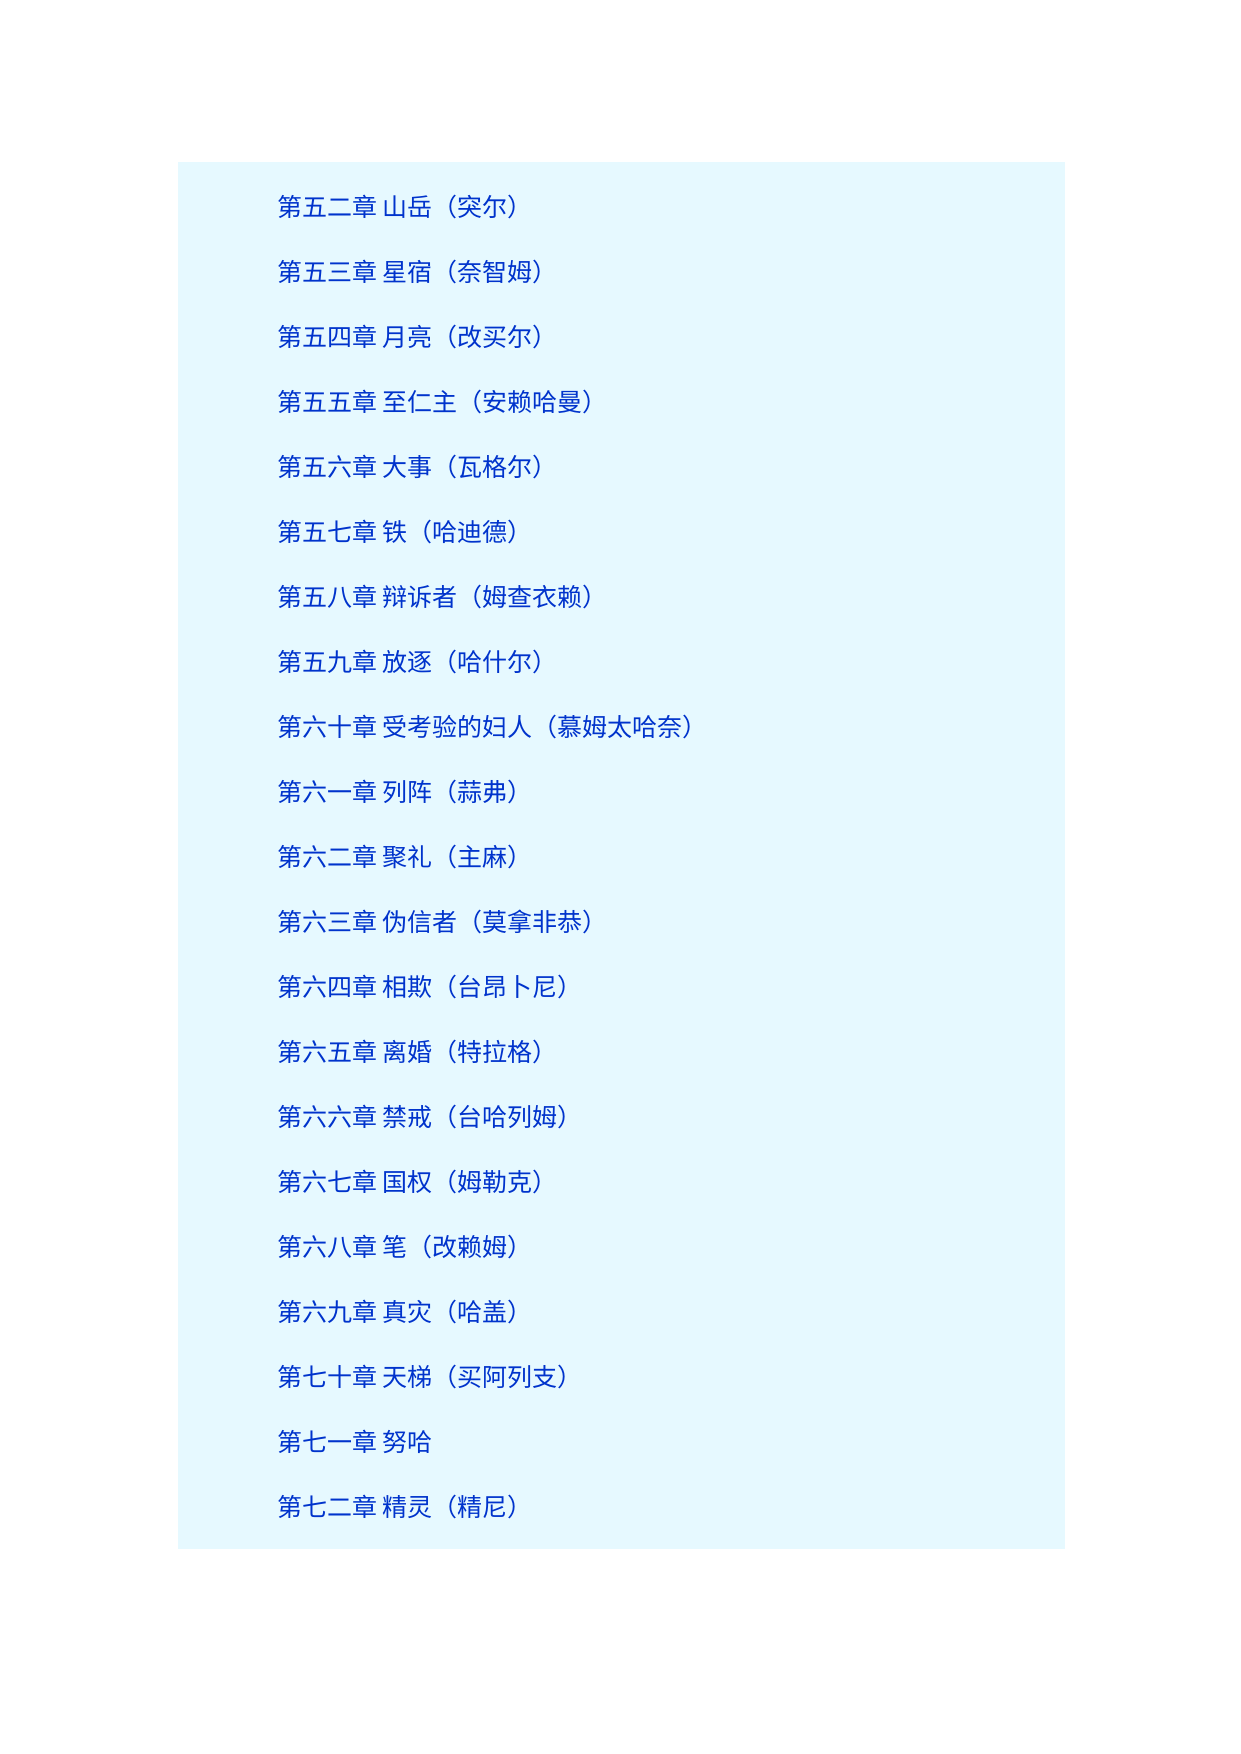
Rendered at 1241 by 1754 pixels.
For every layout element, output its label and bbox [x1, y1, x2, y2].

table_cell [178, 162, 1065, 1549]
